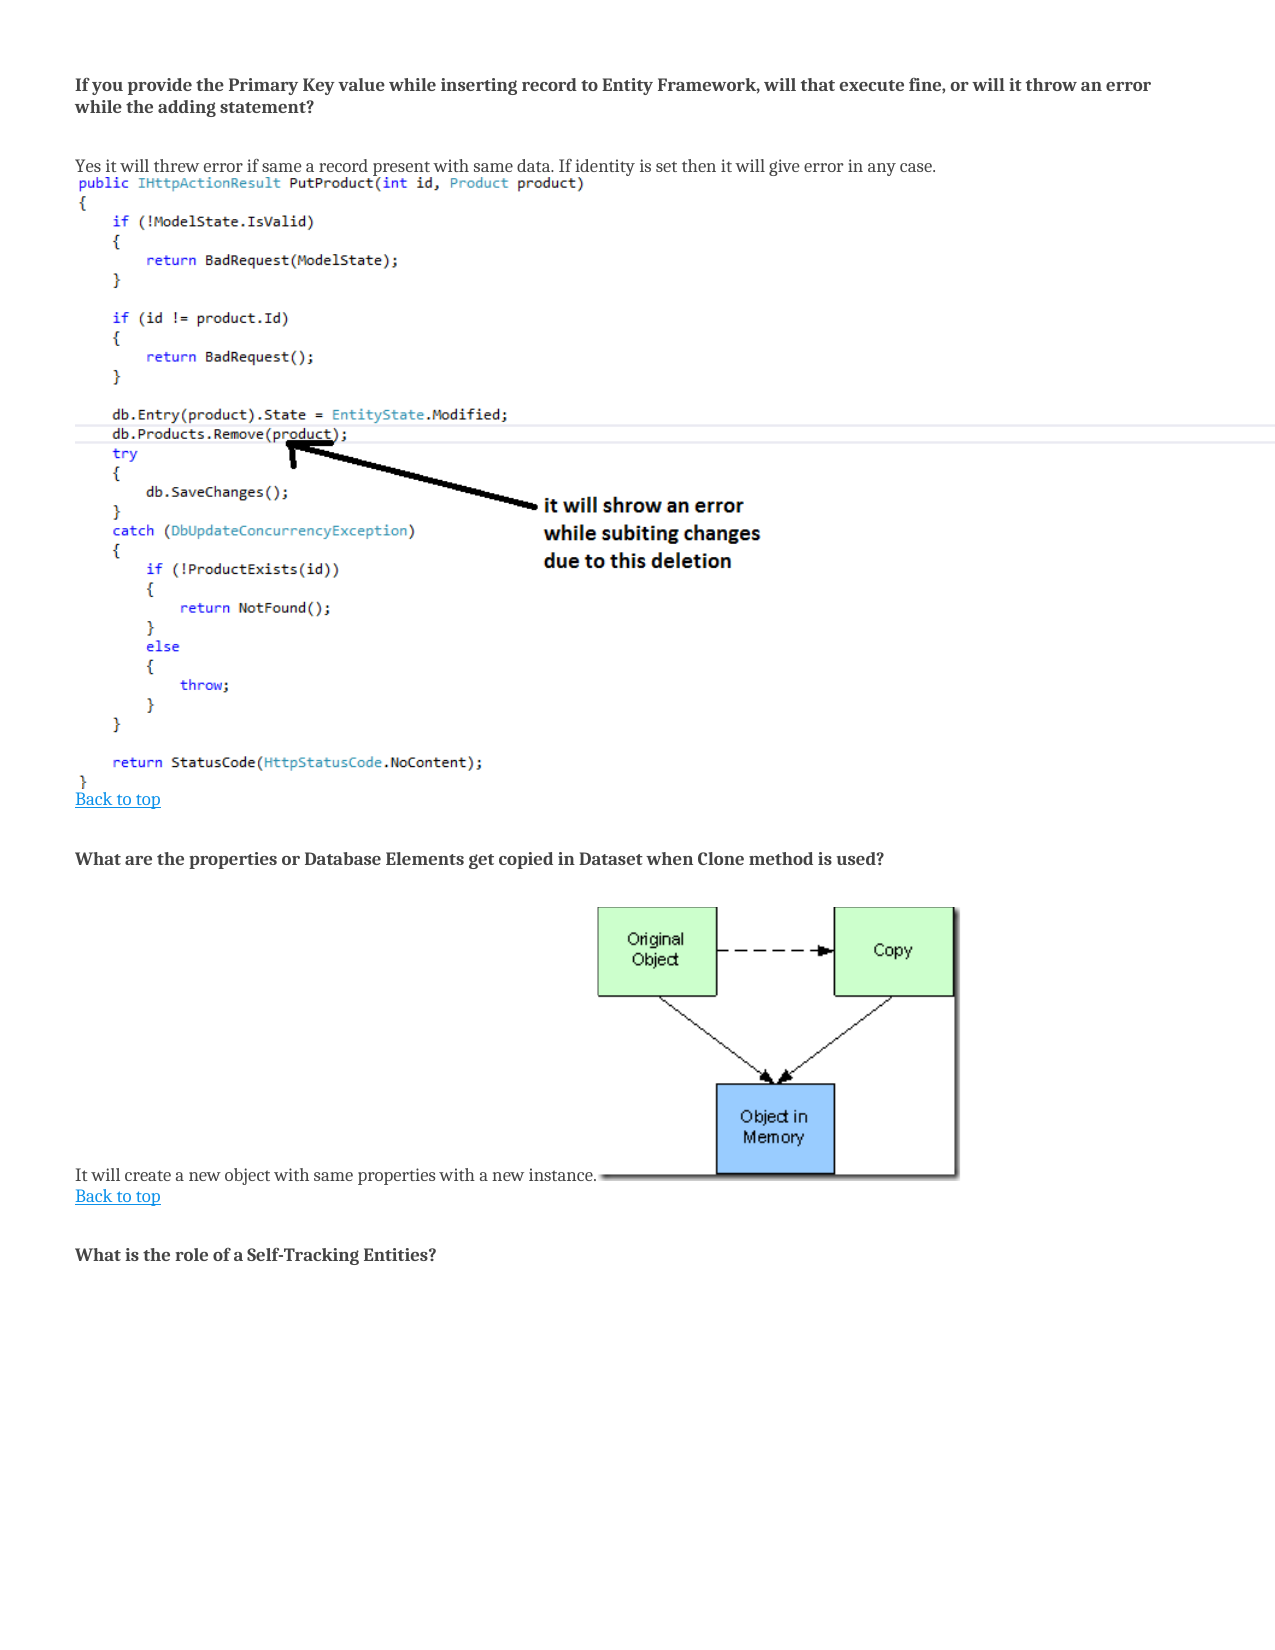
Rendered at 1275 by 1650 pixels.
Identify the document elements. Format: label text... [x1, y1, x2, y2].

text What is the role of a Self-Tracking Entities? [75, 1245, 1200, 1266]
text What are the properties or Database Elements get copied in Dataset when Clone method is used? [75, 848, 1200, 869]
text If you provide the Primary Key value while inserting record to Entity Framework, will that execute fine, or will it throw an error while the adding statement? [75, 75, 1200, 118]
text Yes it will threw error if same a record present with same data. If identity is set then it will give error in any case. Back to top [75, 789, 1200, 811]
picture [597, 907, 961, 1181]
text Yes it will threw error if same a record present with same data. If identity is set then it will give error in any case. Back to top [75, 156, 1200, 177]
picture [75, 177, 1275, 789]
